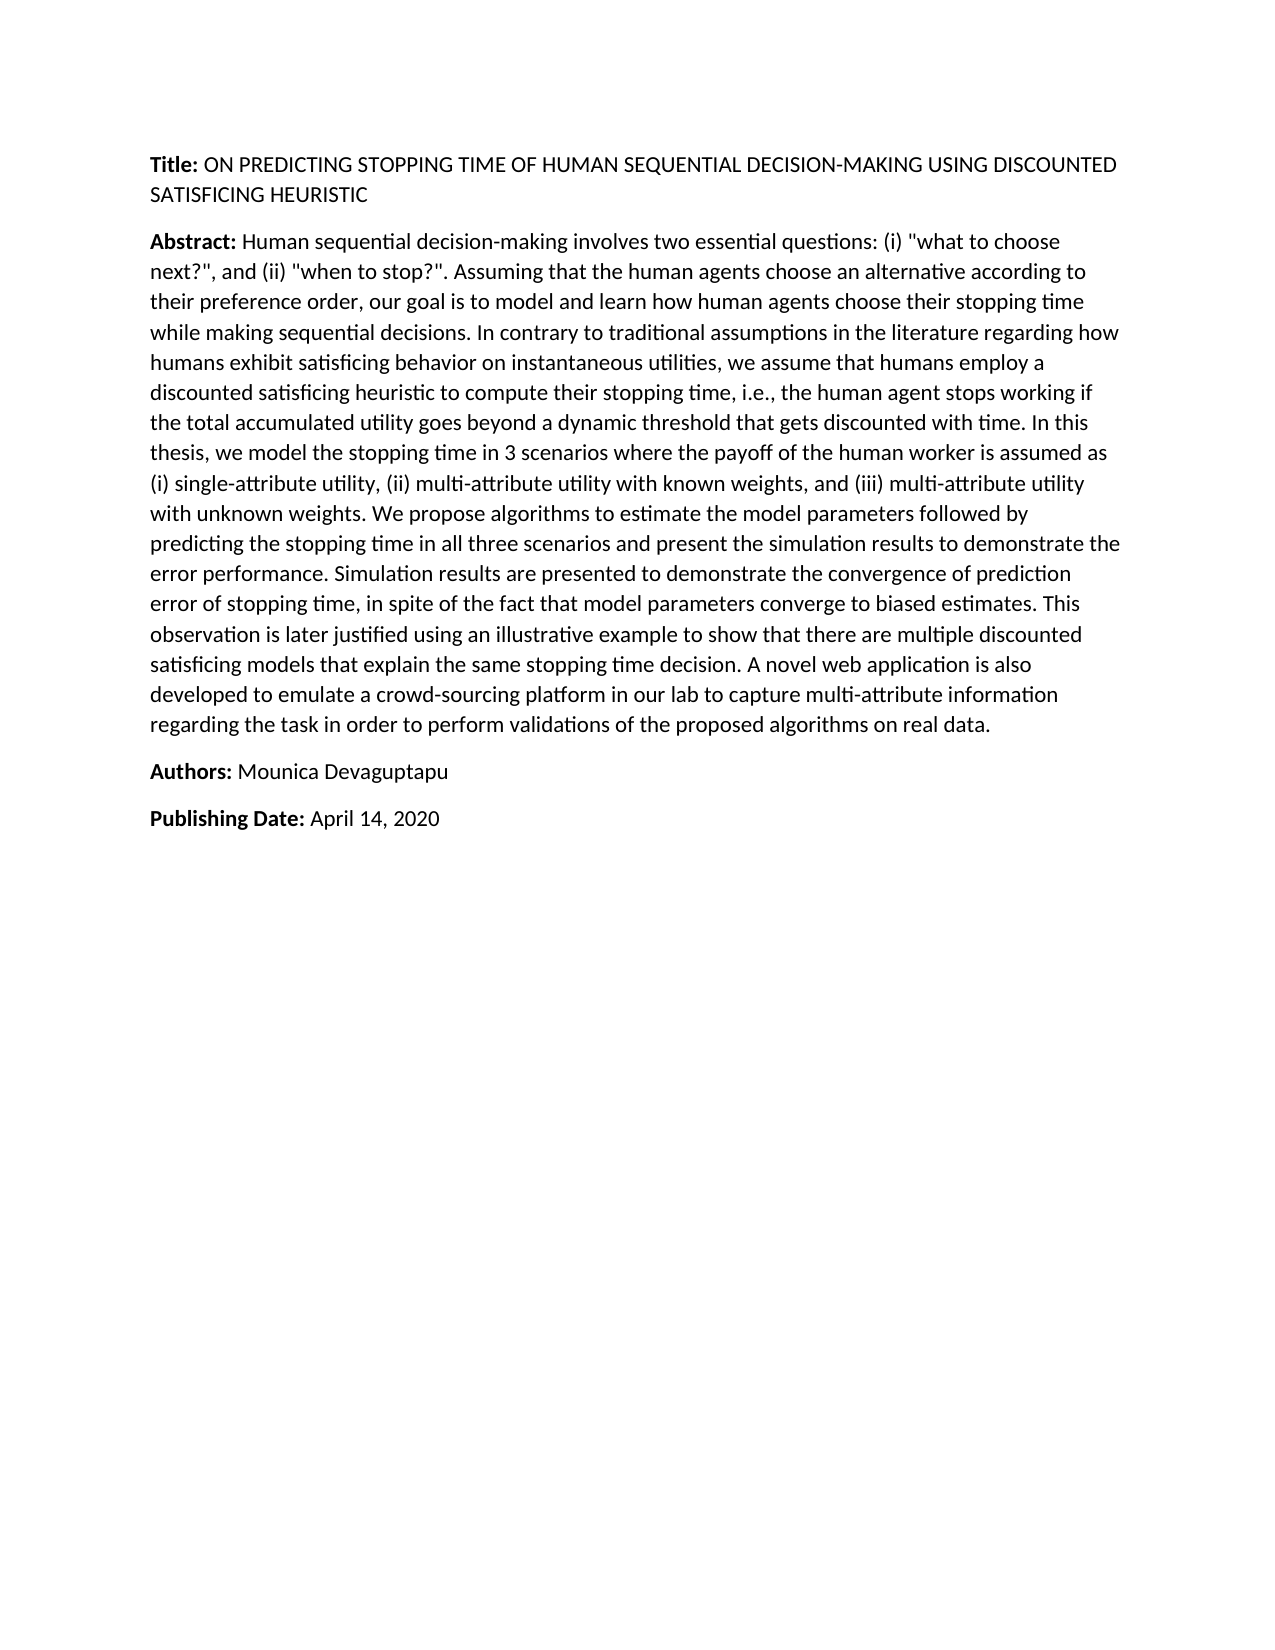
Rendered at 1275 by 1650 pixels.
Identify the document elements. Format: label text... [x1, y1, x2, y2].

text Authors: Mounica Devaguptapu [150, 757, 1125, 785]
text Publishing Date: April 14, 2020 [150, 804, 1125, 832]
text Title: ON PREDICTING STOPPING TIME OF HUMAN SEQUENTIAL DECISION-MAKING USING DISCOUNTED SATISFICING HEURISTIC [150, 150, 1125, 208]
text Abstract: Human sequential decision-making involves two essential questions: (i) "what to choose next?", and (ii) "when to stop?". Assuming that the human agents choose an alternative according to their preference order, our goal is to model and learn how human agents choose their stopping time while making sequential decisions. In contrary to traditional assumptions in the literature regarding how humans exhibit satisficing behavior on instantaneous utilities, we assume that humans employ a discounted satisficing heuristic to compute their stopping time, i.e., the human agent stops working if the total accumulated utility goes beyond a dynamic threshold that gets discounted with time. In this thesis, we model the stopping time in 3 scenarios where the payoff of the human worker is assumed as (i) single-attribute utility, (ii) multi-attribute utility with known weights, and (iii) multi-attribute utility with unknown weights. We propose algorithms to estimate the model parameters followed by predicting the stopping time in all three scenarios and present the simulation results to demonstrate the error performance. Simulation results are presented to demonstrate the convergence of prediction error of stopping time, in spite of the fact that model parameters converge to biased estimates. This observation is later justified using an illustrative example to show that there are multiple discounted satisficing models that explain the same stopping time decision. A novel web application is also developed to emulate a crowd-sourcing platform in our lab to capture multi-attribute information regarding the task in order to perform validations of the proposed algorithms on real data. [150, 227, 1125, 738]
